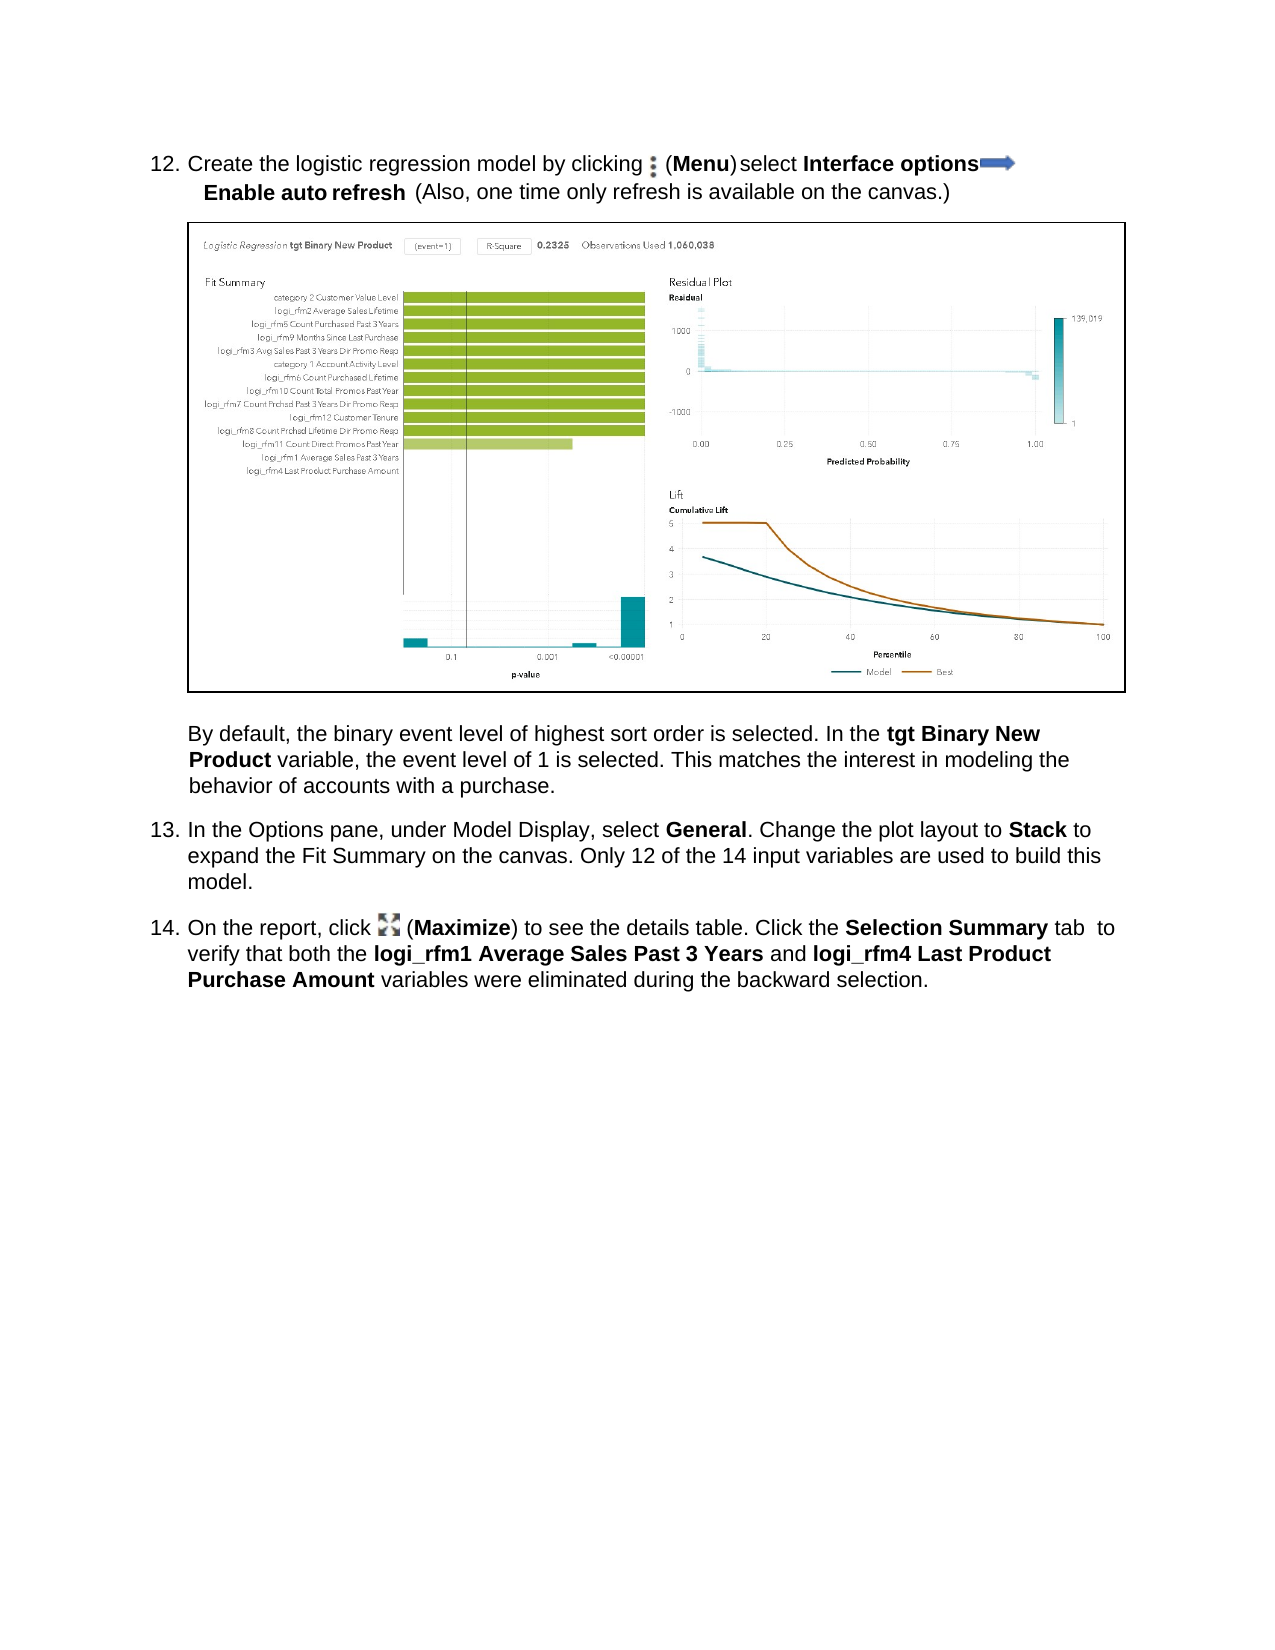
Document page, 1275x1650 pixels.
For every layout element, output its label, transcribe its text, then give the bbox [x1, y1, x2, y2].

list In the Options pane, under Model Display, select General. Change the plot layout to Stack to expand the Fit Summary on the canvas. Only 12 of the 14 input variables are used to build this model. [150, 817, 1125, 894]
picture [189, 223, 1124, 691]
text By default, the binary event level of highest sort order is selected. In the tgt Binary New Product variable, the event level of 1 is selected. This matches the interest in modeling the behavior of accounts with a purchase. [187, 721, 1125, 798]
picture [648, 155, 659, 179]
picture [377, 912, 400, 936]
list On the report, click (Maximize) to see the details table. Click the Selection Summary tab to verify that both the logi_rfm1 Average Sales Past 3 Years and logi_rfm4 Last Product Purchase Amount variables were eliminated during the backward selection. [150, 912, 1125, 992]
